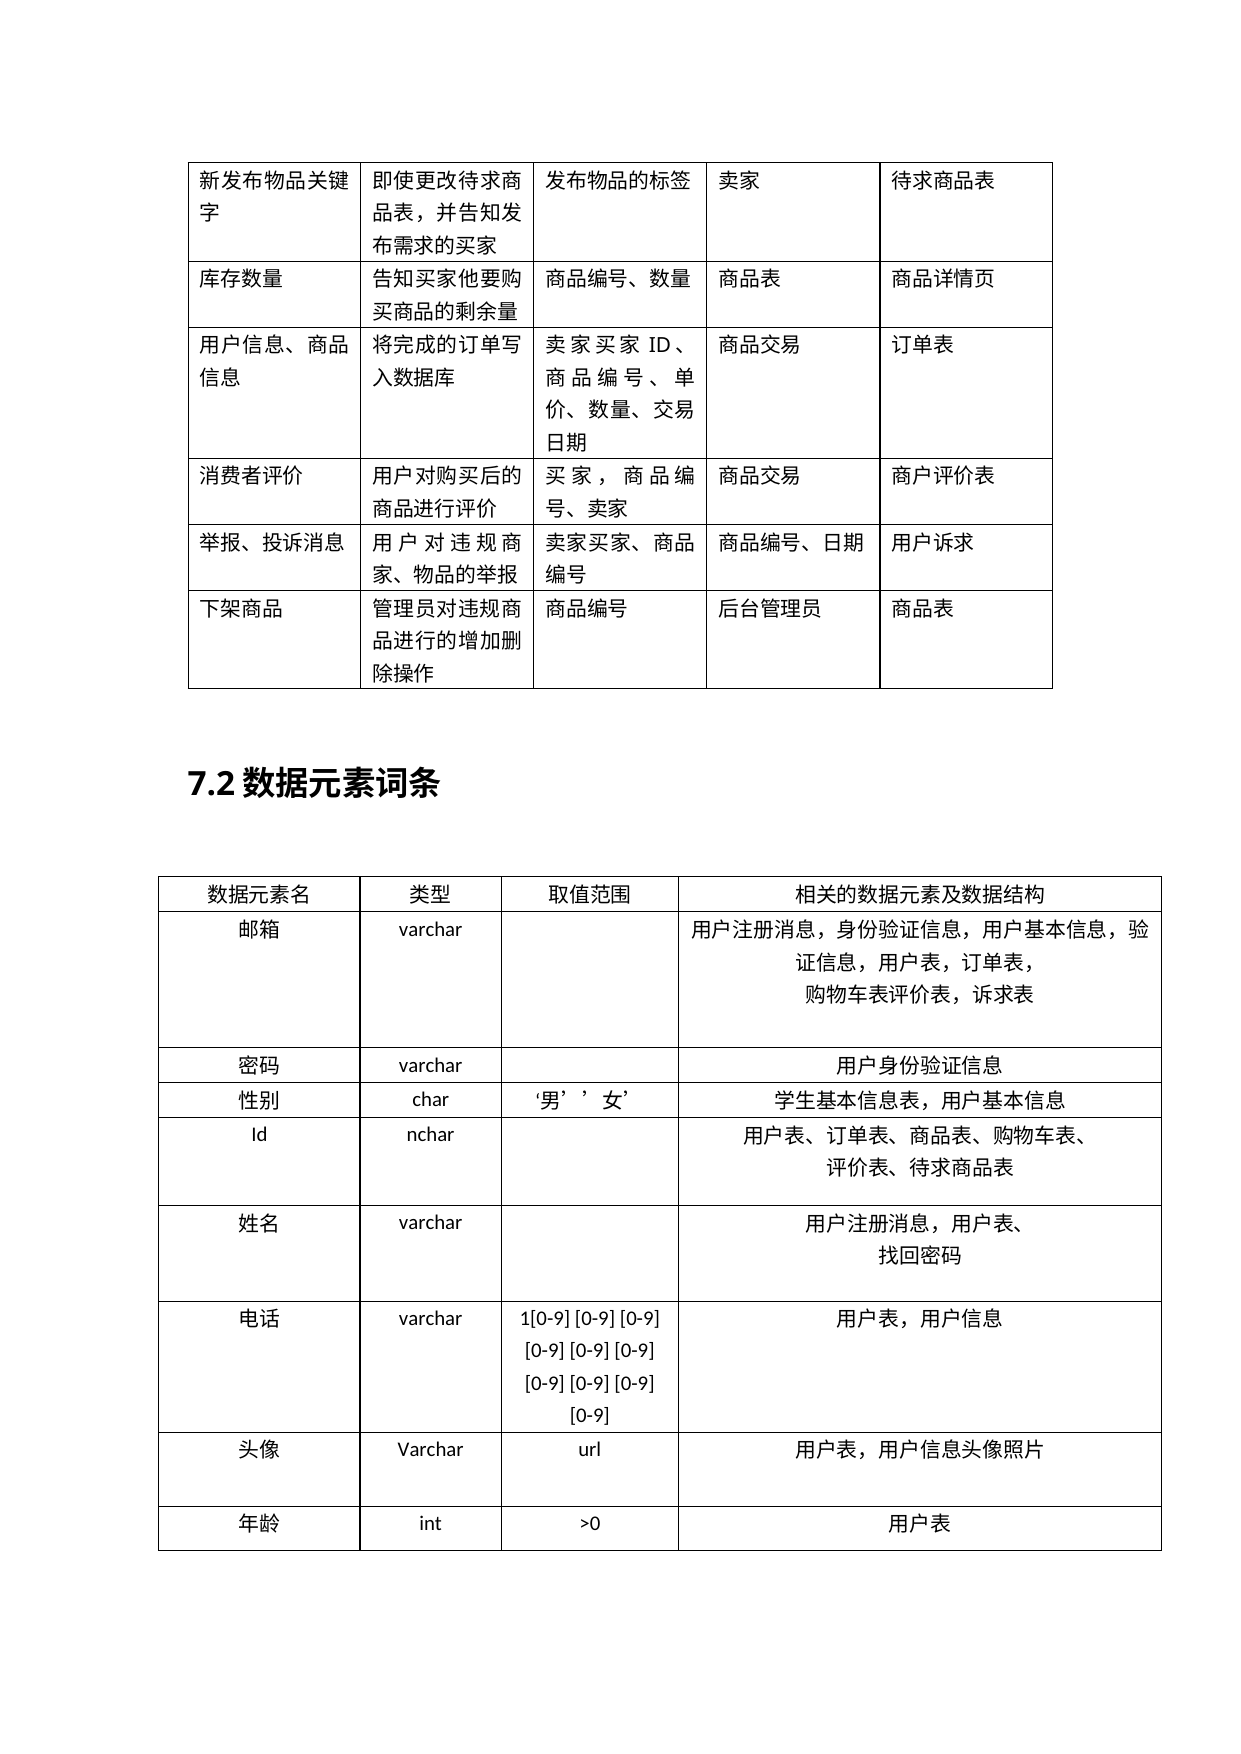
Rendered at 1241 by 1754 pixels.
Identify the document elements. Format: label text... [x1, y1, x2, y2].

table_cell 学生基本信息表，用户基本信息 [679, 1083, 1161, 1117]
table_cell 商品编号、数量 [534, 262, 706, 327]
table_cell 卖家 [707, 163, 879, 261]
table_cell int [361, 1507, 501, 1549]
table_cell 商品交易 [707, 328, 879, 458]
table_cell varchar [361, 1302, 501, 1432]
table_cell 买家，商品编号、卖家 [534, 459, 706, 524]
table_cell [502, 1048, 678, 1082]
table_cell 商户评价表 [881, 459, 1052, 524]
table_cell 用户表，用户信息头像照片 [679, 1433, 1161, 1506]
table_cell 头像 [159, 1433, 359, 1506]
table_cell 卖家买家、商品编号 [534, 525, 706, 590]
table_cell 商品表 [707, 262, 879, 327]
table_cell 性别 [159, 1083, 359, 1117]
table_cell 将完成的订单写入数据库 [361, 328, 533, 458]
table_cell 管理员对违规商品进行的增加删除操作 [361, 591, 533, 688]
table_cell 用户注册消息，用户表、 找回密码 [679, 1206, 1161, 1301]
table_cell ‘男’’女’ [502, 1083, 678, 1117]
table_cell 告知买家他要购买商品的剩余量 [361, 262, 533, 327]
table_cell 商品详情页 [881, 262, 1052, 327]
table_cell nchar [361, 1118, 501, 1204]
table_cell url [502, 1433, 678, 1506]
table_cell 用户注册消息，身份验证信息，用户基本信息，验证信息，用户表，订单表， 购物车表评价表，诉求表 [679, 912, 1161, 1047]
table_cell [502, 1118, 678, 1204]
table_cell 举报、投诉消息 [189, 525, 360, 590]
table_cell 订单表 [881, 328, 1052, 458]
table_cell 姓名 [159, 1206, 359, 1301]
table_cell 用户对违规商家、物品的举报 [361, 525, 533, 590]
table_cell 待求商品表 [881, 163, 1052, 261]
subtitle 7.2数据元素词条 [187, 749, 1053, 814]
table_cell varchar [361, 1048, 501, 1082]
table_cell 消费者评价 [189, 459, 360, 524]
table_cell 年龄 [159, 1507, 359, 1549]
table_cell Varchar [361, 1433, 501, 1506]
table_cell 后台管理员 [707, 591, 879, 688]
table_header 类型 [361, 877, 501, 911]
table_cell 用户表，用户信息 [679, 1302, 1161, 1432]
table_cell 用户表、订单表、商品表、购物车表、 评价表、待求商品表 [679, 1118, 1161, 1204]
table_cell [502, 1206, 678, 1301]
table_cell 用户对购买后的商品进行评价 [361, 459, 533, 524]
table_cell 发布物品的标签 [534, 163, 706, 261]
table_cell 商品编号、日期 [707, 525, 879, 590]
table_cell varchar [361, 1206, 501, 1301]
table_cell 用户表 [679, 1507, 1161, 1549]
table_cell [502, 912, 678, 1047]
table_cell char [361, 1083, 501, 1117]
table_cell 邮箱 [159, 912, 359, 1047]
table_cell 商品表 [881, 591, 1052, 688]
table_cell Id [159, 1118, 359, 1204]
table_cell 用户诉求 [881, 525, 1052, 590]
table_cell 库存数量 [189, 262, 360, 327]
table_header 数据元素名 [159, 877, 359, 911]
table_cell 即使更改待求商品表，并告知发布需求的买家 [361, 163, 533, 261]
table_cell varchar [361, 912, 501, 1047]
table_cell 新发布物品关键字 [189, 163, 360, 261]
table_header 相关的数据元素及数据结构 [679, 877, 1161, 911]
table_cell 用户身份验证信息 [679, 1048, 1161, 1082]
table_cell 密码 [159, 1048, 359, 1082]
table_cell 下架商品 [189, 591, 360, 688]
table_cell 用户信息、商品信息 [189, 328, 360, 458]
table_cell 商品交易 [707, 459, 879, 524]
table_cell 电话 [159, 1302, 359, 1432]
table_cell 卖家买家ID、商品编号、单价、数量、交易日期 [534, 328, 706, 458]
table_cell >0 [502, 1507, 678, 1549]
table_cell 1[0-9] [0-9] [0-9] [0-9] [0-9] [0-9] [0-9] [0-9] [0-9] [0-9] [502, 1302, 678, 1432]
table_header 取值范围 [502, 877, 678, 911]
table_cell 商品编号 [534, 591, 706, 688]
